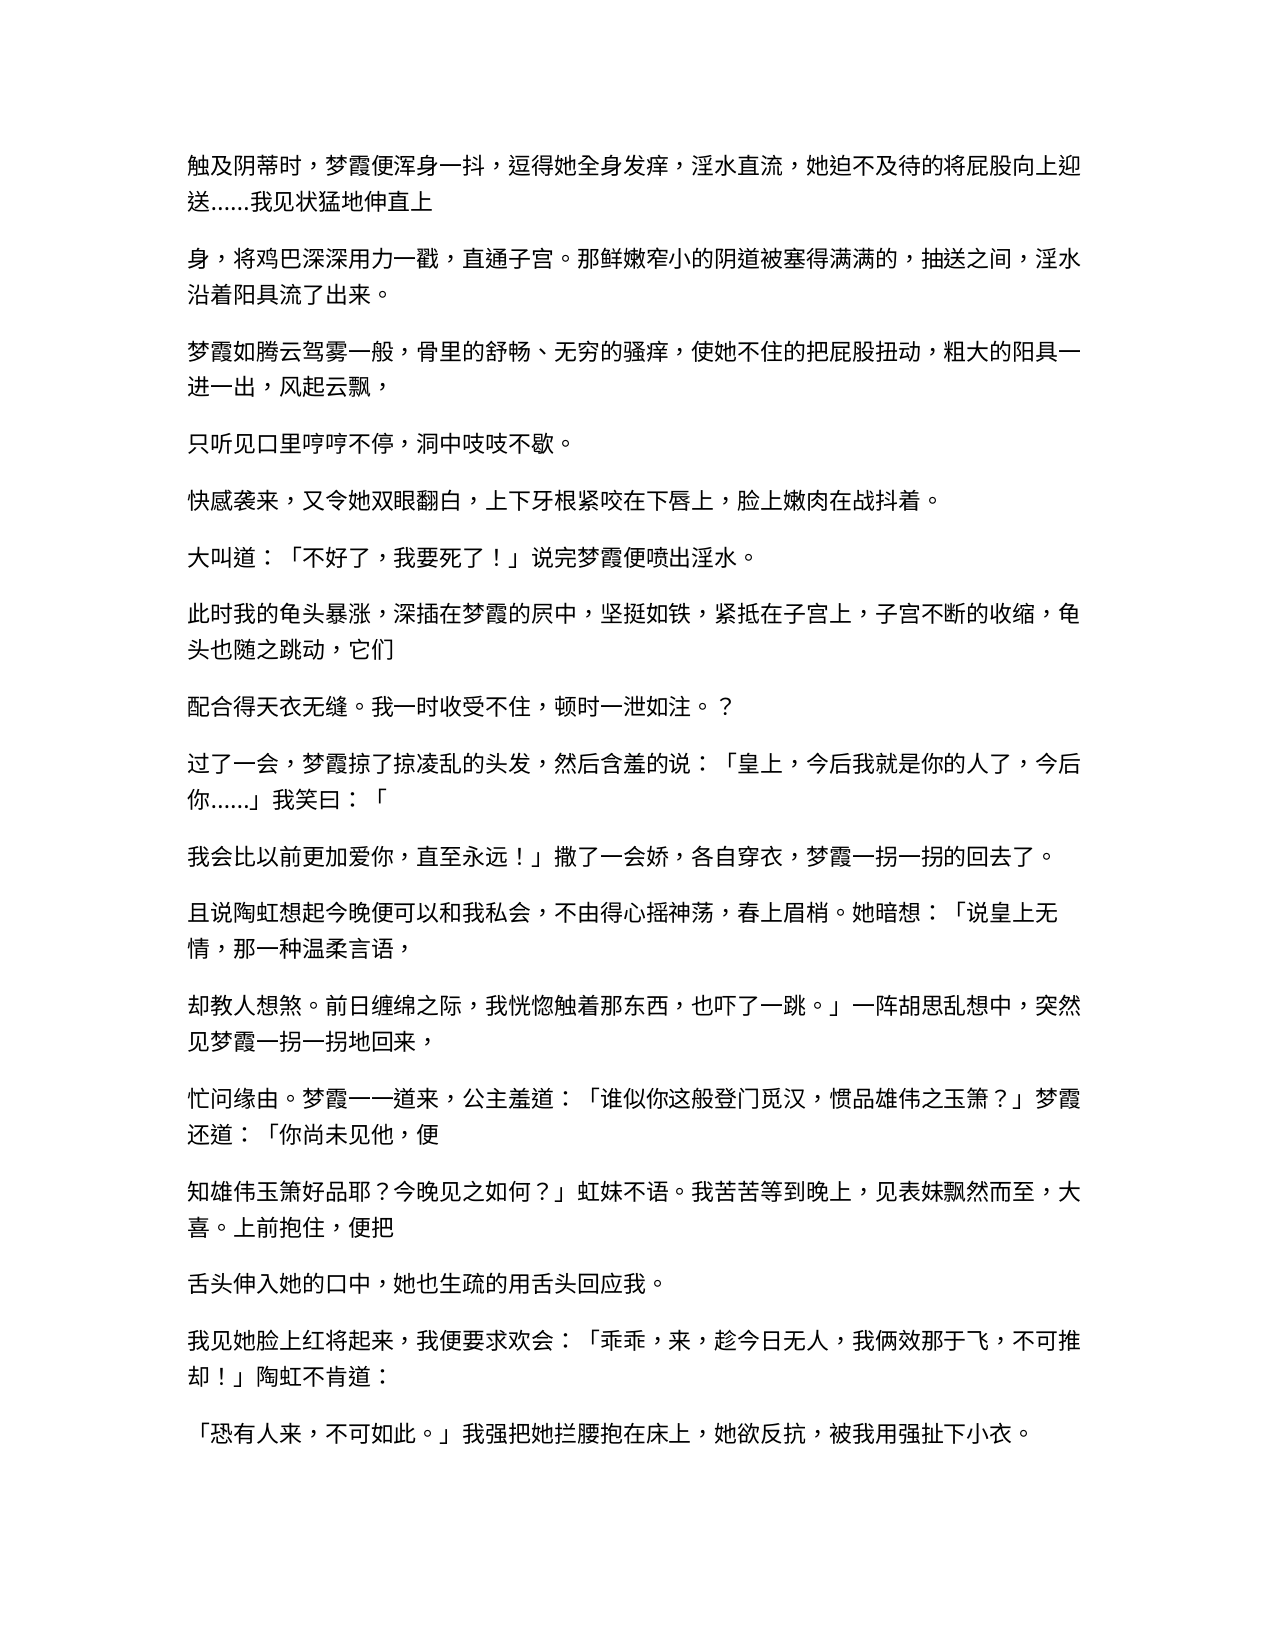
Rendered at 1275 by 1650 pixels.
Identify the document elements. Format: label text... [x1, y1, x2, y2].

text 却教人想煞。前日缠绵之际，我恍惚触着那东西，也吓了一跳。」一阵胡思乱想中，突然见梦霞一拐一拐地回来， [187, 990, 1087, 1057]
text 知雄伟玉箫好品耶？今晚见之如何？」虹妹不语。我苦苦等到晚上，见表妹飘然而至，大喜。上前抱住，便把 [187, 1176, 1087, 1243]
text 舌头伸入她的口中，她也生疏的用舌头回应我。 [187, 1268, 1087, 1299]
text 忙问缘由。梦霞一一道来，公主羞道：「谁似你这般登门觅汉，惯品雄伟之玉箫？」梦霞还道：「你尚未见他，便 [187, 1083, 1087, 1150]
text 我见她脸上红将起来，我便要求欢会：「乖乖，来，趁今日无人，我俩效那于飞，不可推却！」陶虹不肯道： [187, 1325, 1087, 1392]
text 触及阴蒂时，梦霞便浑身一抖，逗得她全身发痒，淫水直流，她迫不及待的将屁股向上迎送……我见状猛地伸直上 [187, 150, 1087, 217]
text 配合得天衣无缝。我一时收受不住，顿时一泄如注。？ [187, 691, 1087, 722]
text 此时我的龟头暴涨，深插在梦霞的屄中，坚挺如铁，紧抵在子宫上，子宫不断的收缩，龟头也随之跳动，它们 [187, 598, 1087, 666]
text 且说陶虹想起今晚便可以和我私会，不由得心摇神荡，春上眉梢。她暗想：「说皇上无情，那一种温柔言语， [187, 897, 1087, 964]
text 快感袭来，又令她双眼翻白，上下牙根紧咬在下唇上，脸上嫩肉在战抖着。 [187, 485, 1087, 516]
text 过了一会，梦霞掠了掠凌乱的头发，然后含羞的说：「皇上，今后我就是你的人了，今后你……」我笑曰：「 [187, 748, 1087, 815]
text 我会比以前更加爱你，直至永远！」撒了一会娇，各自穿衣，梦霞一拐一拐的回去了。 [187, 841, 1087, 872]
text 身，将鸡巴深深用力一戳，直通子宫。那鲜嫩窄小的阴道被塞得满满的，抽送之间，淫水沿着阳具流了出来。 [187, 243, 1087, 310]
text 大叫道：「不好了，我要死了！」说完梦霞便喷出淫水。 [187, 542, 1087, 573]
text 梦霞如腾云驾雾一般，骨里的舒畅、无穷的骚痒，使她不住的把屁股扭动，粗大的阳具一进一出，风起云飘， [187, 335, 1087, 403]
text 只听见口里哼哼不停，洞中吱吱不歇。 [187, 428, 1087, 459]
text 「恐有人来，不可如此。」我强把她拦腰抱在床上，她欲反抗，被我用强扯下小衣。 [187, 1418, 1087, 1449]
